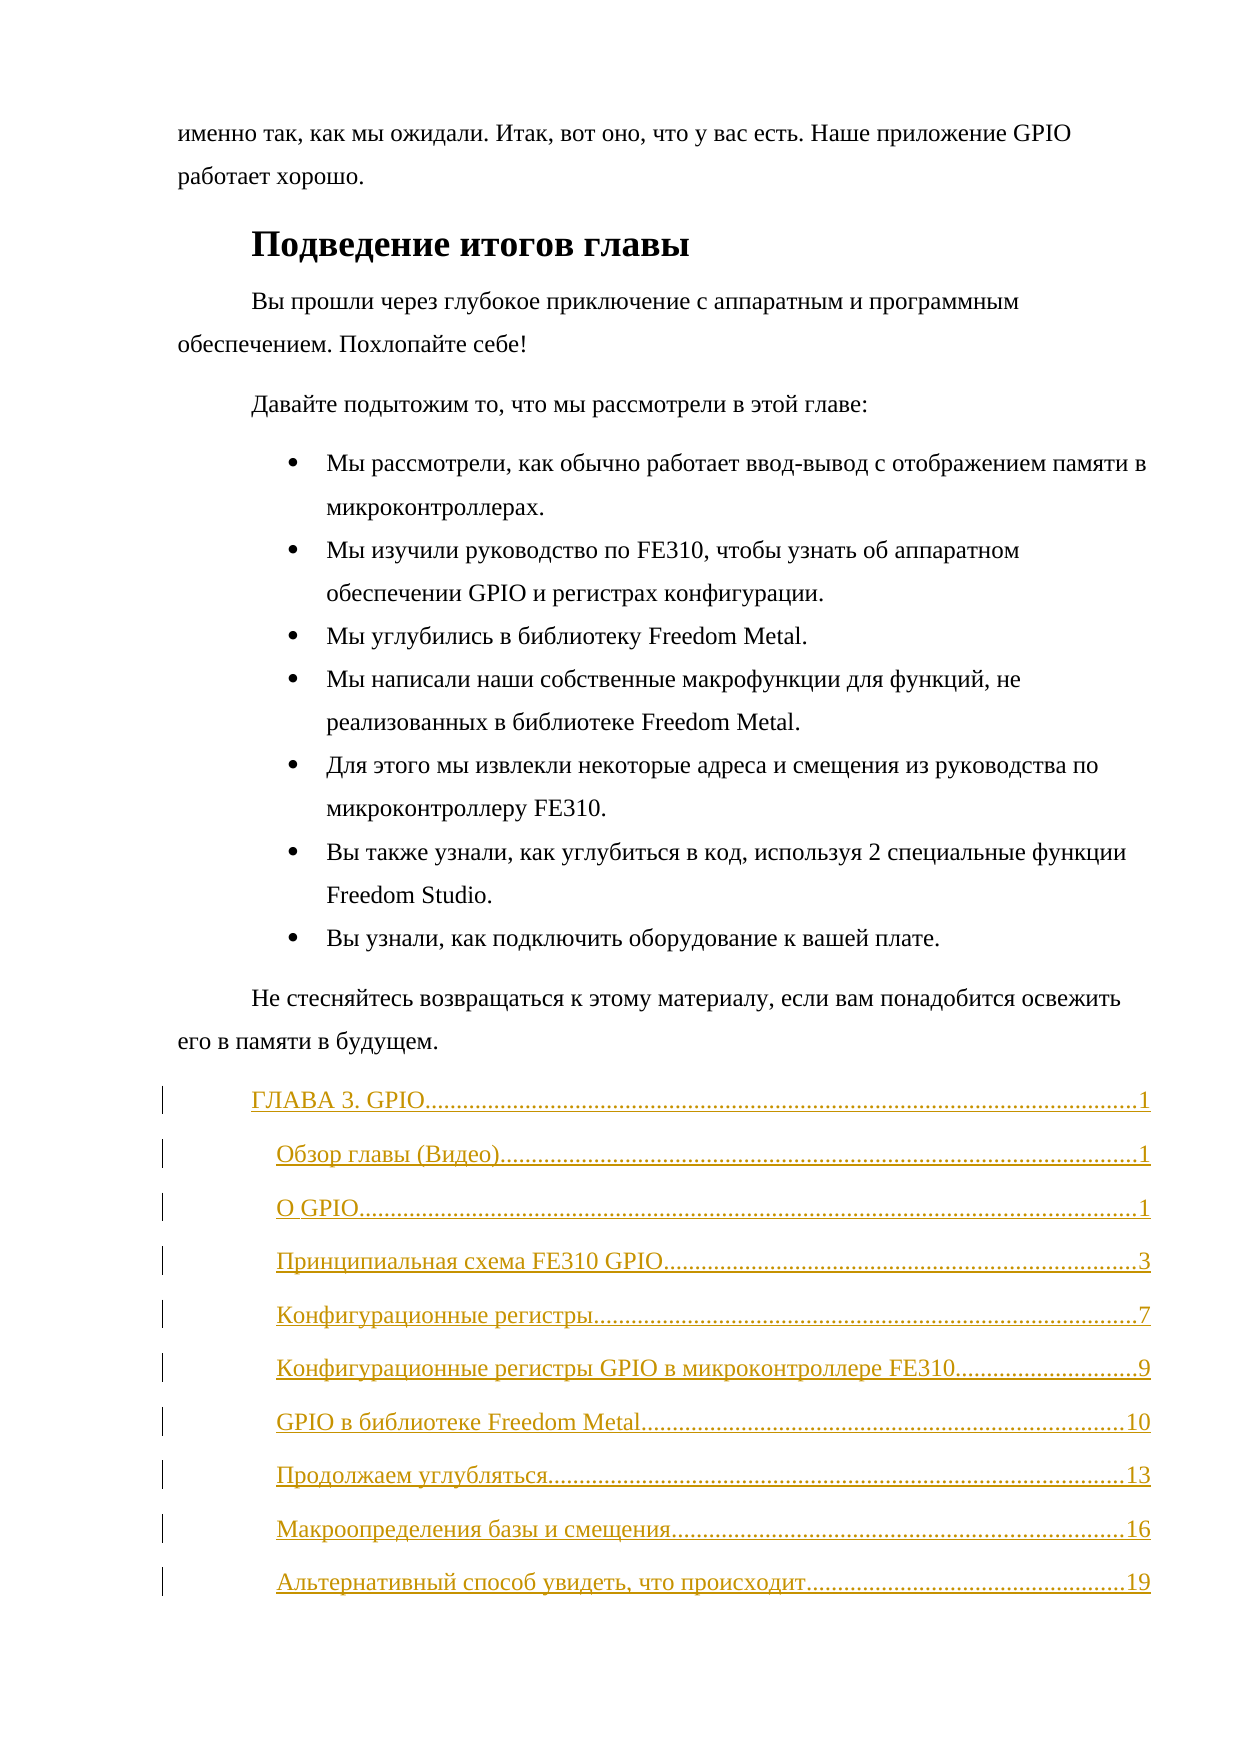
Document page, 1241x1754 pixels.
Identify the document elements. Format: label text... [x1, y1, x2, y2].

list Вы узнали, как подключить оборудование к вашей плате. [288, 923, 1152, 952]
list Мы написали наши собственные макрофункции для функций, не реализованных в библиотеке Freedom Metal. [288, 664, 1152, 736]
list Для этого мы извлекли некоторые адреса и смещения из руководства по микроконтроллеру FE310. [288, 750, 1152, 822]
list Мы рассмотрели, как обычно работает ввод-вывод с отображением памяти в микроконтроллерах. [288, 448, 1152, 520]
list Вы также узнали, как углубиться в код, используя 2 специальные функции Freedom Studio. [288, 837, 1152, 908]
text Не стесняйтесь возвращаться к этому материалу, если вам понадобится освежить его в памяти в будущем. [177, 983, 1152, 1054]
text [177, 118, 1152, 190]
text Давайте подытожим то, что мы рассмотрели в этой главе: [251, 389, 1152, 417]
list Мы изучили руководство по FE310, чтобы узнать об аппаратном обеспечении GPIO и регистрах конфигурации. [288, 535, 1152, 607]
text Вы прошли через глубокое приключение с аппаратным и программным обеспечением. Похлопайте себе! [177, 286, 1152, 358]
list Мы углубились в библиотеку Freedom Metal. [288, 621, 1152, 650]
subtitle Подведение итогов главы [177, 221, 1152, 264]
